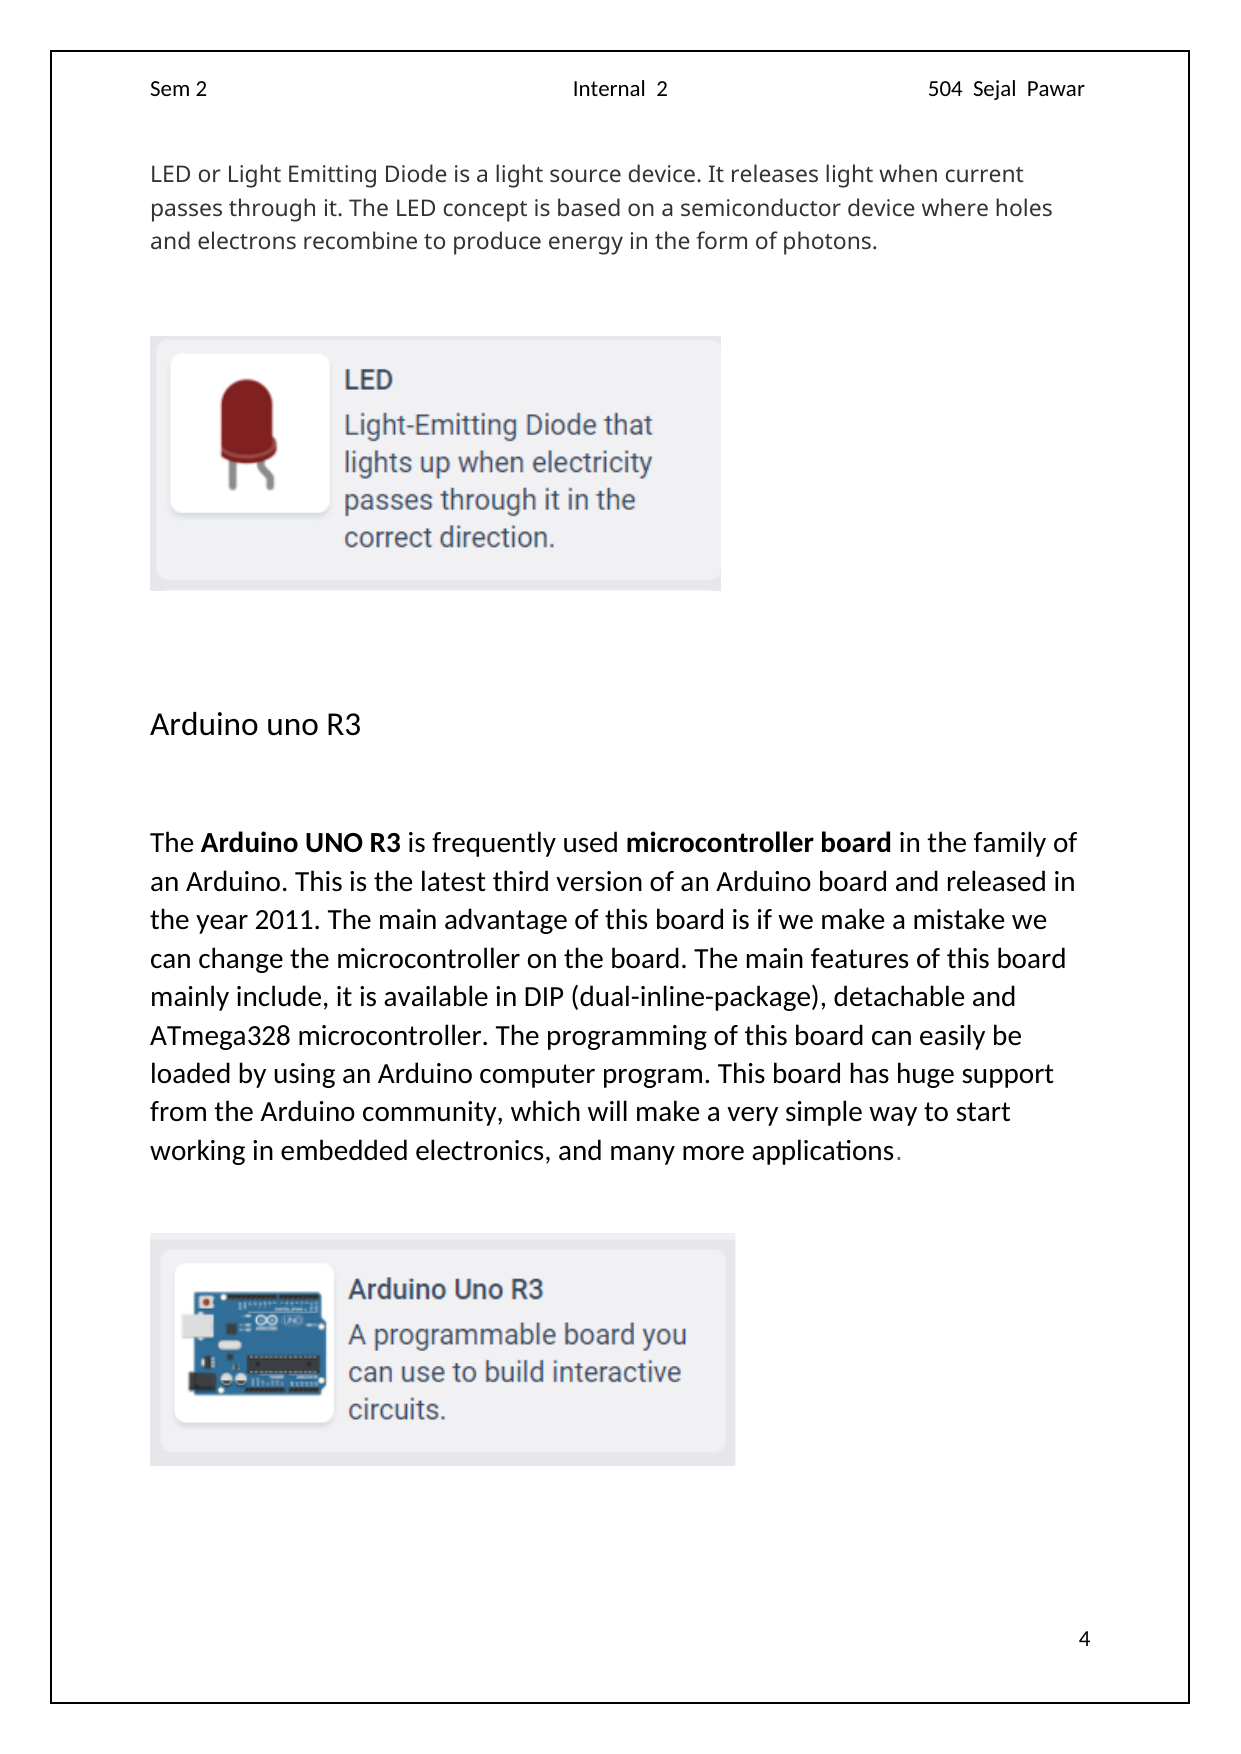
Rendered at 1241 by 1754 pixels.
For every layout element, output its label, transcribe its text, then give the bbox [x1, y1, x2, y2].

picture [150, 1233, 736, 1466]
text The Arduino UNO R3 is frequently used microcontroller board in the family of an Arduino. This is the latest third version of an Arduino board and released in the year 2011. The main advantage of this board is if we make a mistake we can change the microcontroller on the board. The main features of this board mainly include, it is available in DIP (dual-inline-package), detachable and ATmega328 microcontroller. The programming of this board can easily be loaded by using an Arduino computer program. This board has huge support from the Arduino community, which will make a very simple way to start working in embedded electronics, and many more applications. [150, 824, 1090, 1167]
text Arduino uno R3 [150, 703, 1090, 744]
picture [150, 336, 721, 591]
text LED or Light Emitting Diode is a light source device. It releases light when current passes through it. The LED concept is based on a semiconductor device where holes and electrons recombine to produce energy in the form of photons. [150, 158, 1090, 257]
